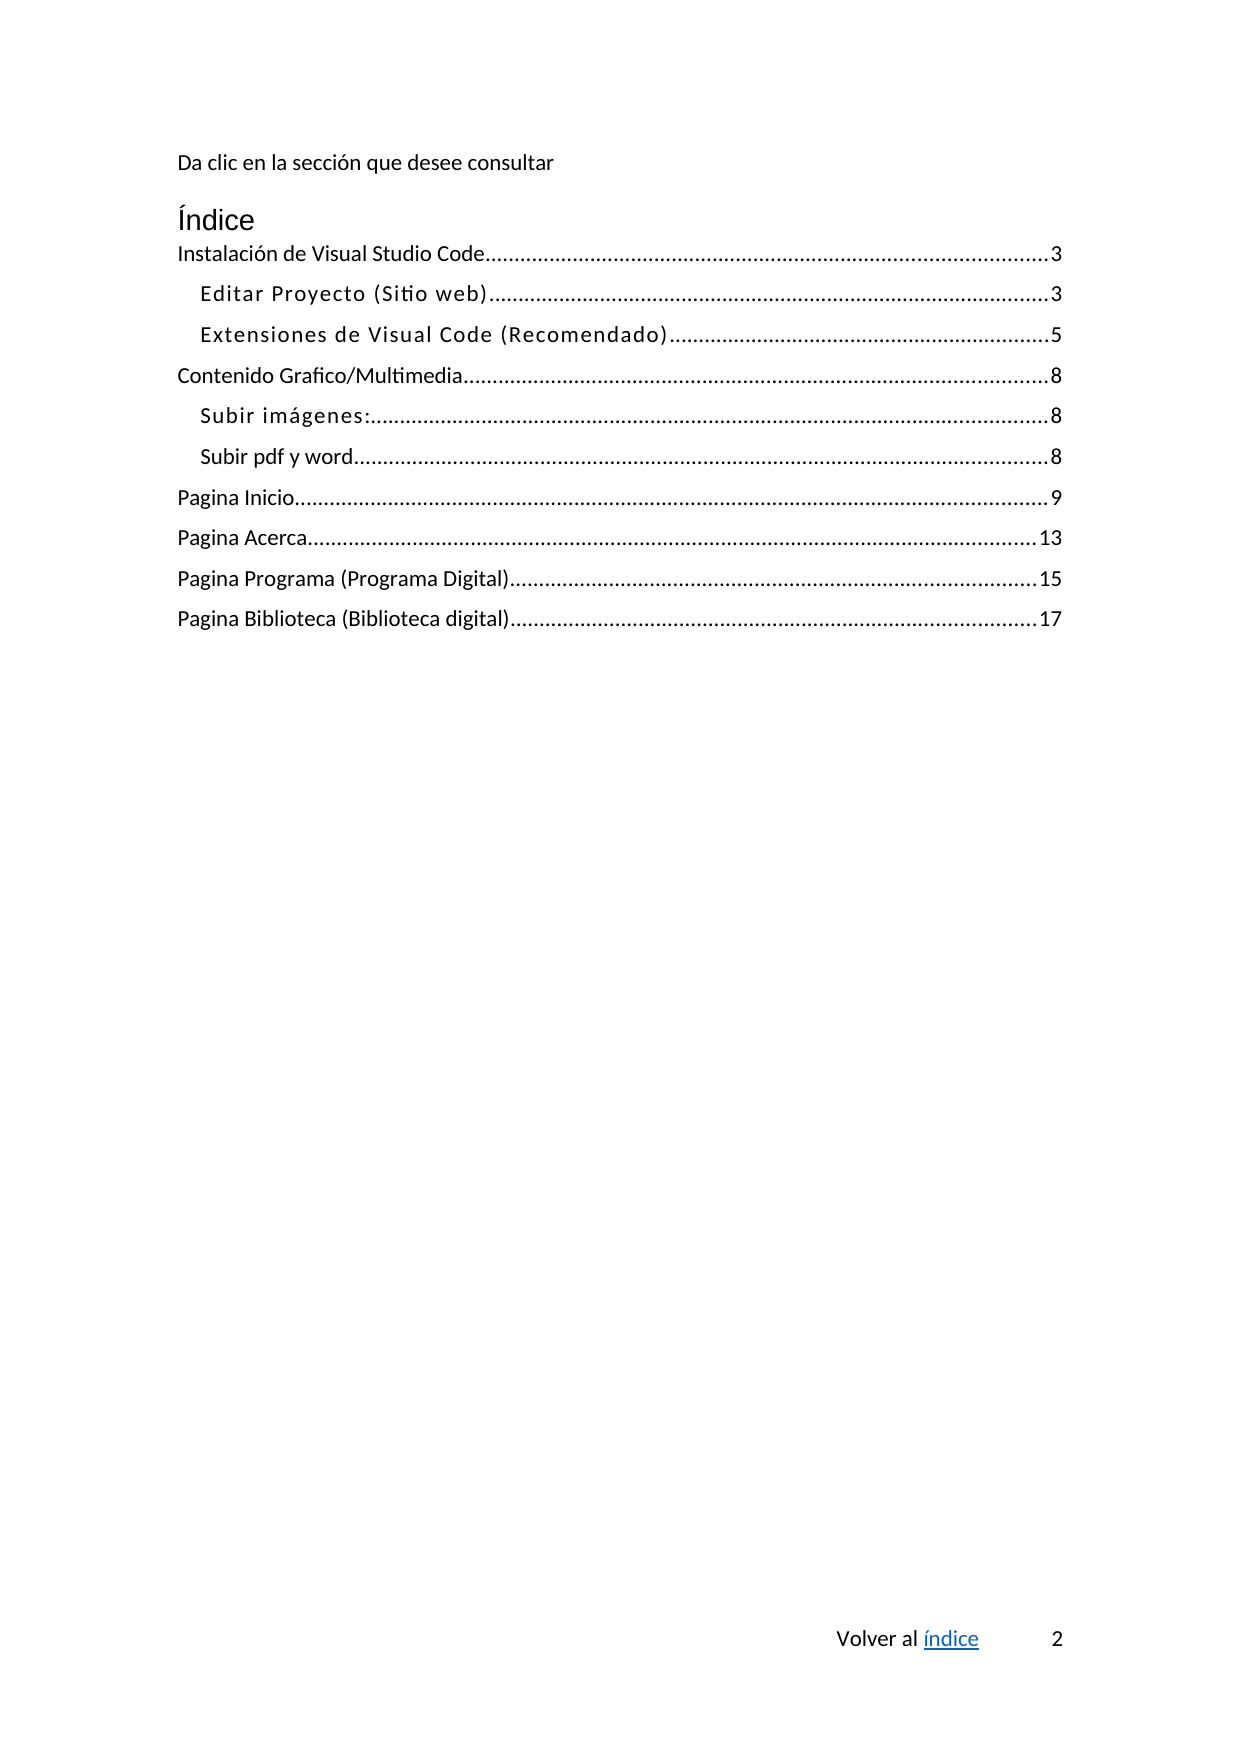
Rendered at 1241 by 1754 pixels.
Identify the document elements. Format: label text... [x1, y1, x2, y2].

text Da clic en la sección que desee consultar [177, 148, 1063, 176]
